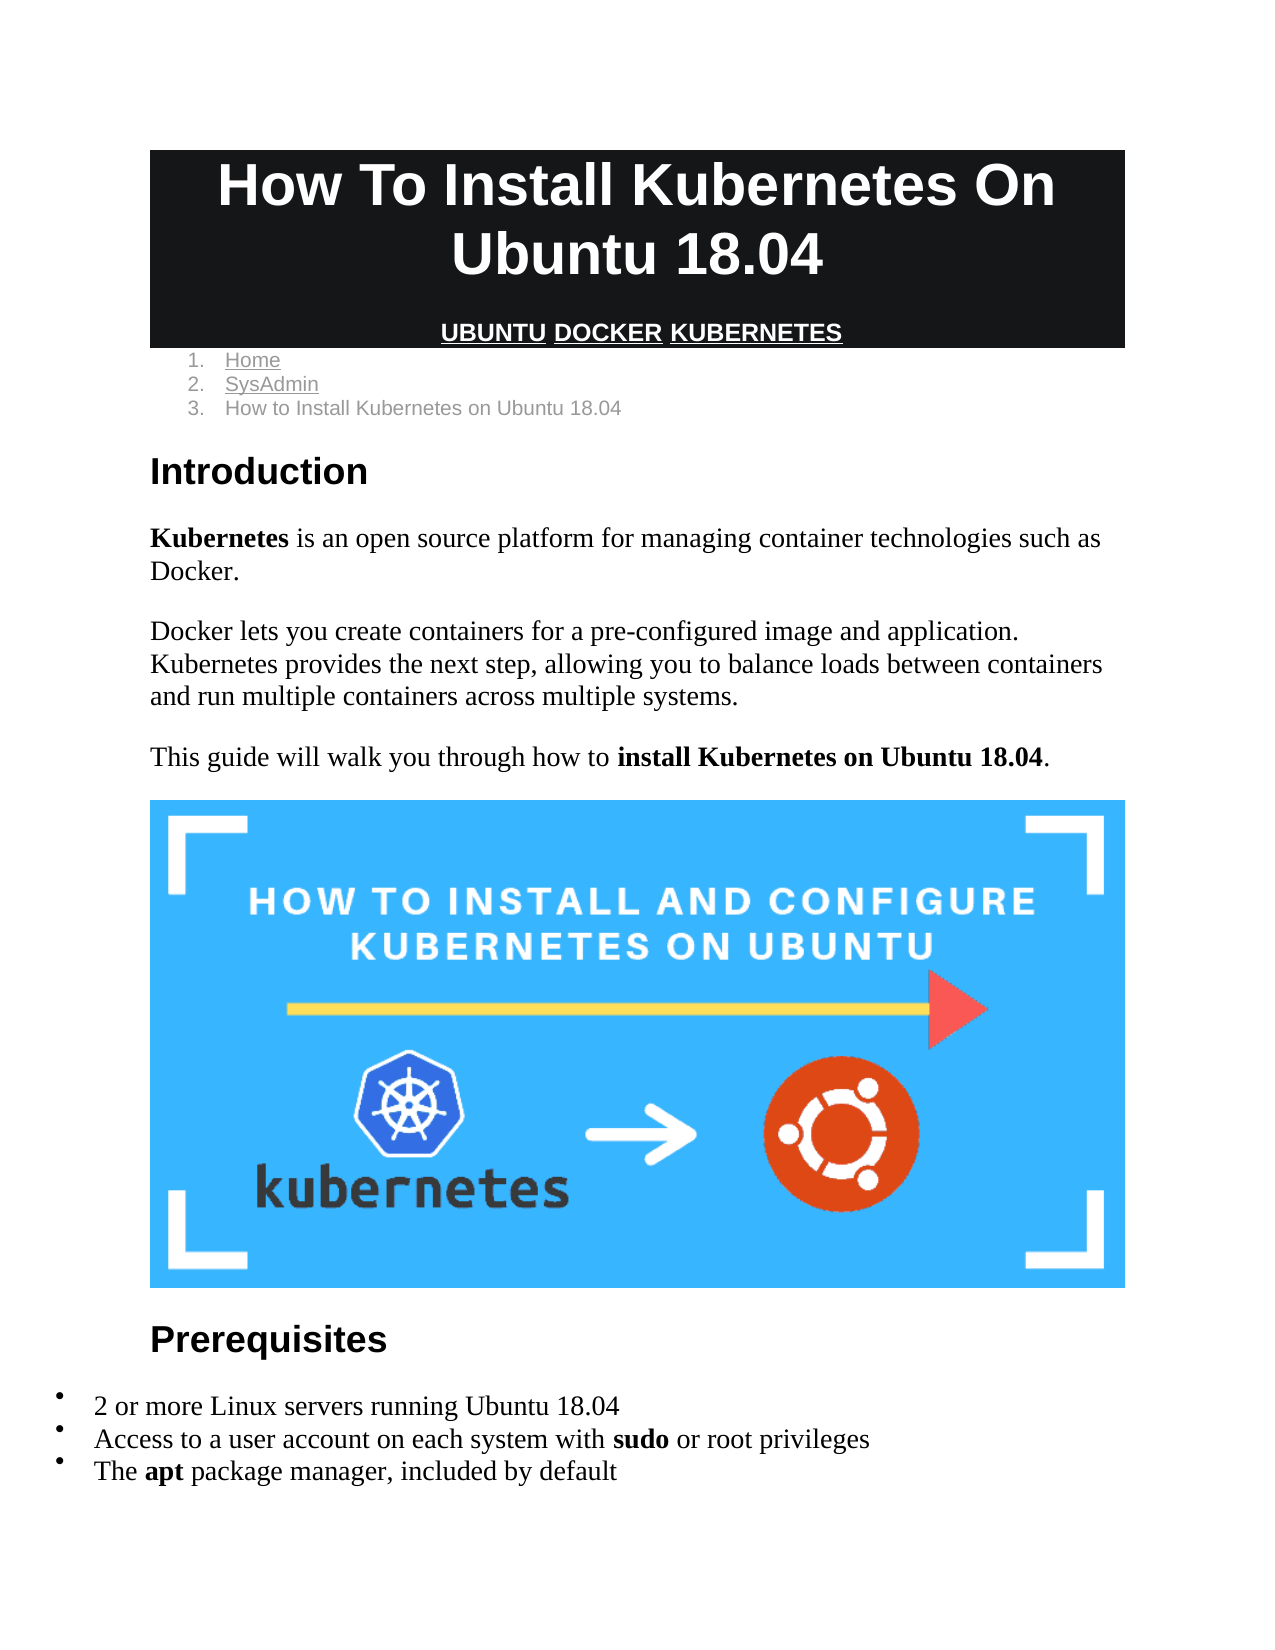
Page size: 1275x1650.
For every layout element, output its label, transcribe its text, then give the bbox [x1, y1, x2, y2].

list Home [187, 348, 1125, 372]
list 2 or more Linux servers running Ubuntu 18.04 [56, 1389, 1125, 1422]
text This guide will walk you through how to install Kubernetes on Ubuntu 18.04. [150, 740, 1125, 772]
text Docker lets you create containers for a pre-configured image and application. Kubernetes provides the next step, allowing you to balance loads between containers and run multiple containers across multiple systems. [150, 614, 1125, 712]
picture [150, 800, 1125, 1288]
text Introduction [150, 449, 1125, 492]
text UBUNTU DOCKER KUBERNETES [150, 316, 1125, 348]
list Access to a user account on each system with sudo or root privileges [56, 1422, 1125, 1454]
list SysAdmin [187, 372, 1125, 396]
list The apt package manager, included by default [56, 1454, 1125, 1486]
text Prerequisites [150, 1317, 1125, 1360]
text Kubernetes is an open source platform for managing container technologies such as Docker. [150, 522, 1125, 586]
list How to Install Kubernetes on Ubuntu 18.04 [187, 396, 1125, 420]
text How To Install Kubernetes On Ubuntu 18.04 [150, 150, 1125, 287]
